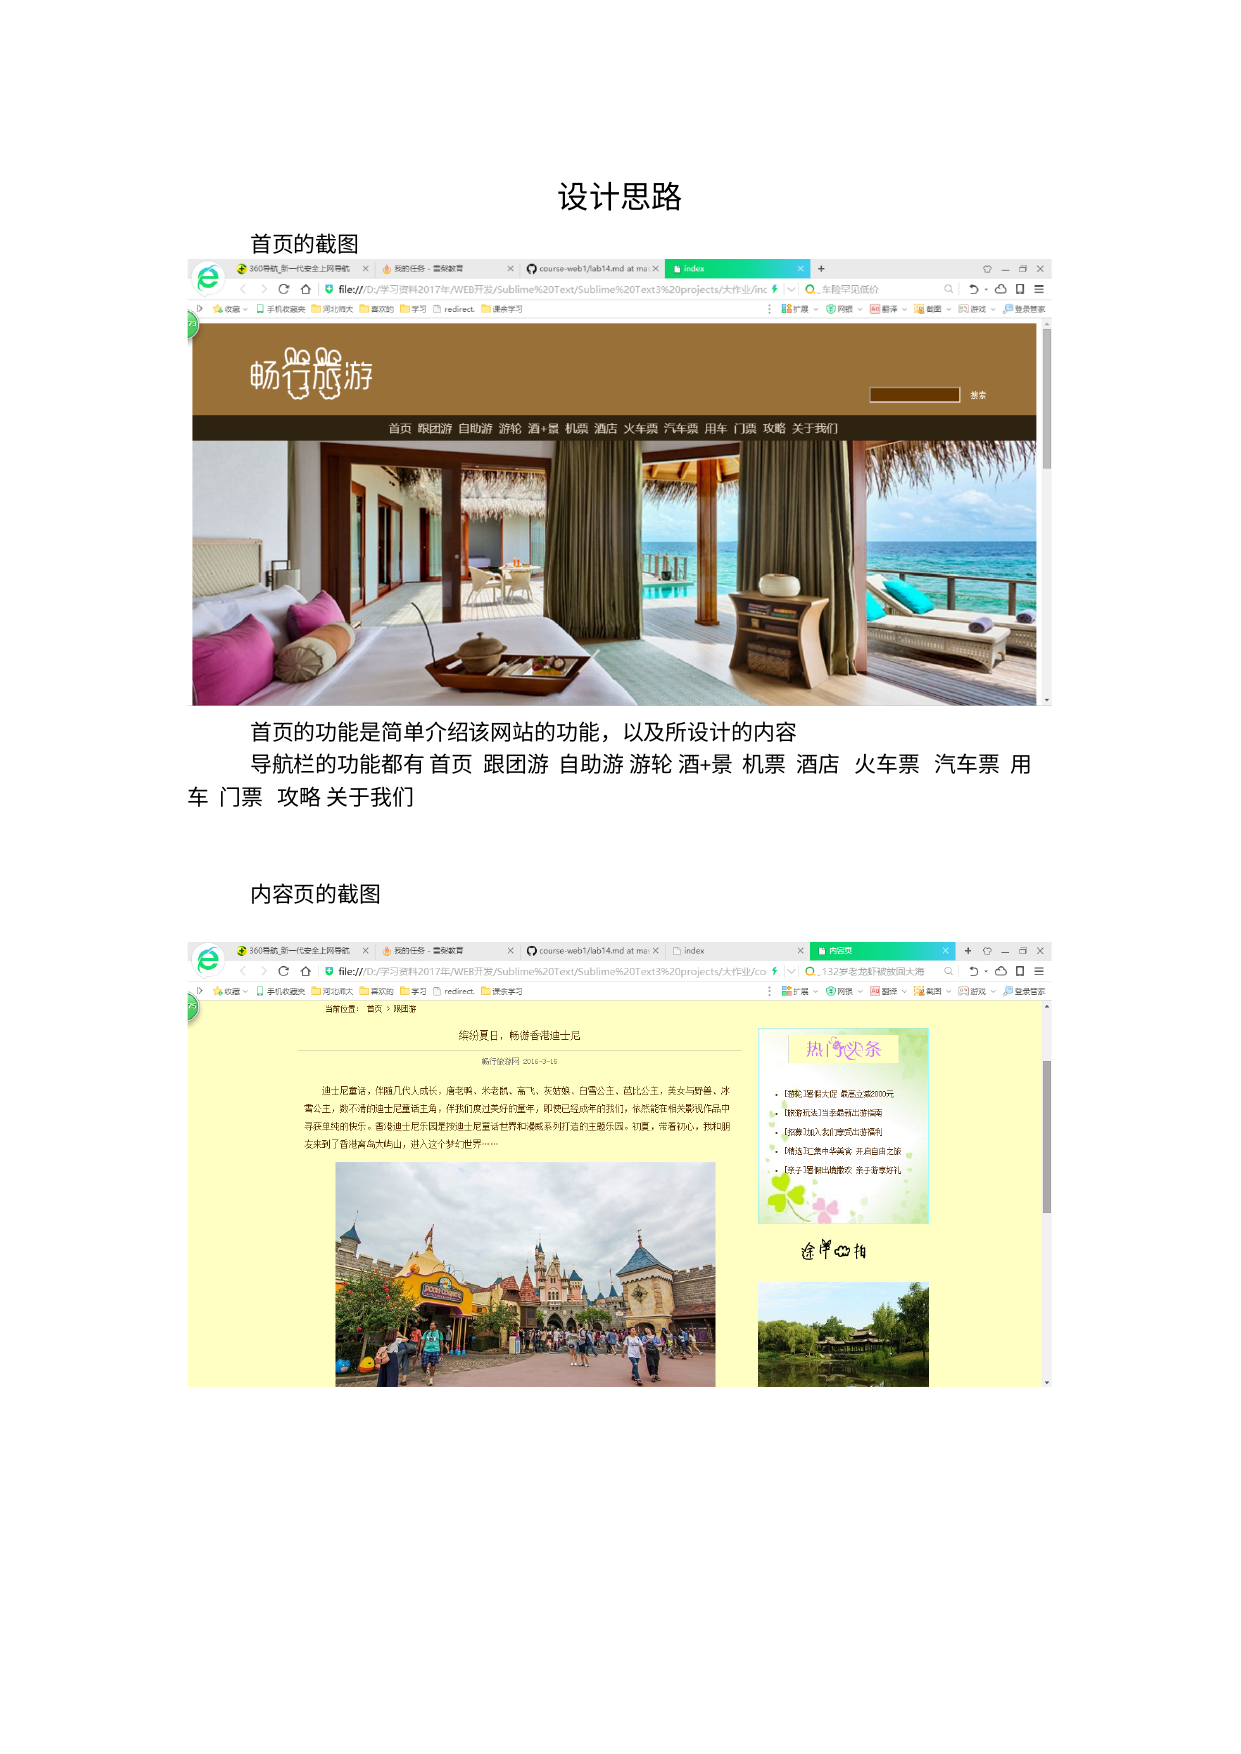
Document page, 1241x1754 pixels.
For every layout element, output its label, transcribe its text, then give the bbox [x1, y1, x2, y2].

text 导航栏的功能都有 首页 跟团游 自助游 游轮 酒+景 机票 酒店 火车票 汽车票 用车 门票 攻略 关于我们 [187, 747, 1053, 812]
text 内容页的截图 [187, 877, 1053, 909]
text 设计思路 [187, 162, 1053, 227]
picture [187, 942, 1052, 1387]
text 首页的功能是简单介绍该网站的功能，以及所设计的内容 [187, 714, 1053, 747]
picture [187, 259, 1052, 706]
